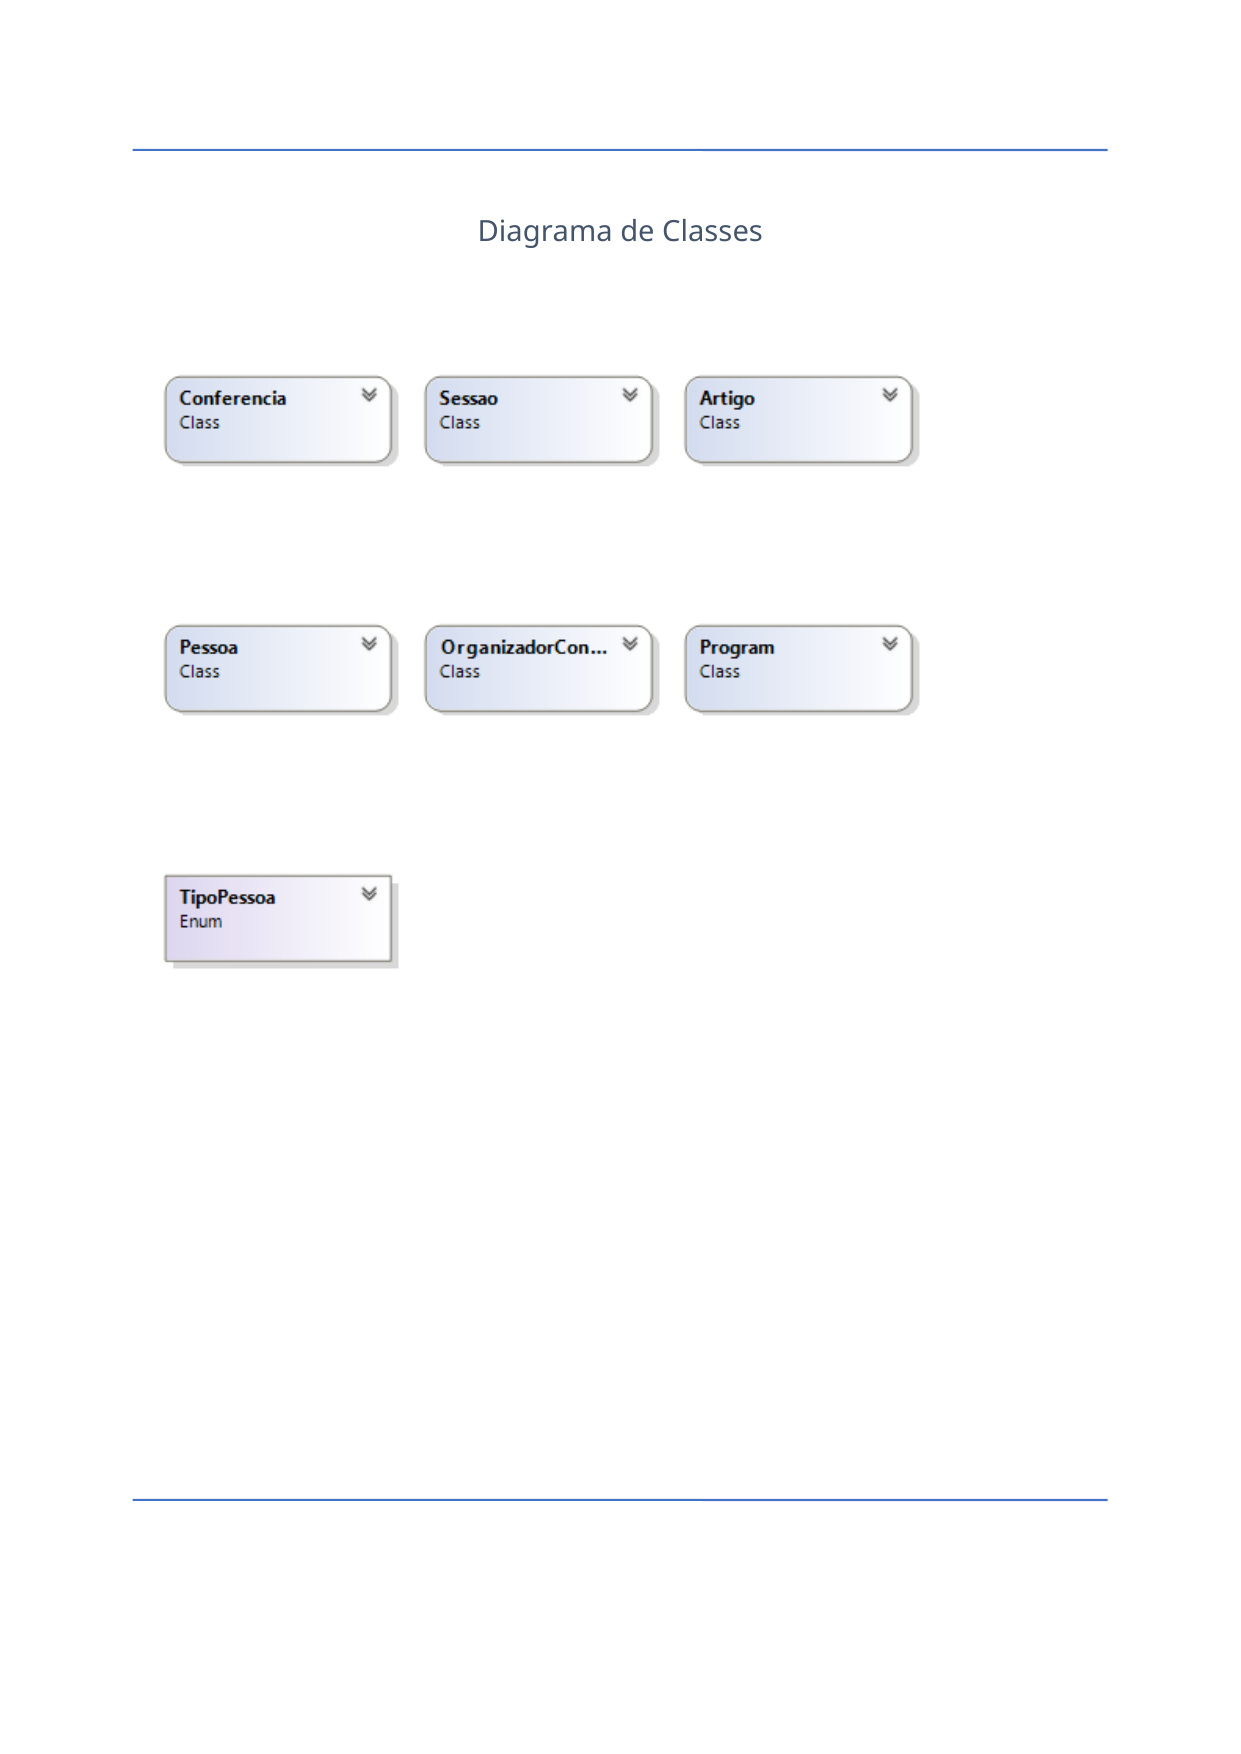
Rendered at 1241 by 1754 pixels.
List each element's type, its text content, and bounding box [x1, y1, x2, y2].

picture [150, 361, 405, 476]
picture [670, 361, 926, 476]
picture [410, 610, 665, 725]
picture [410, 361, 665, 476]
picture [670, 610, 926, 725]
subtitle Diagrama de Classes [150, 210, 1090, 250]
picture [150, 860, 405, 975]
picture [150, 610, 405, 725]
